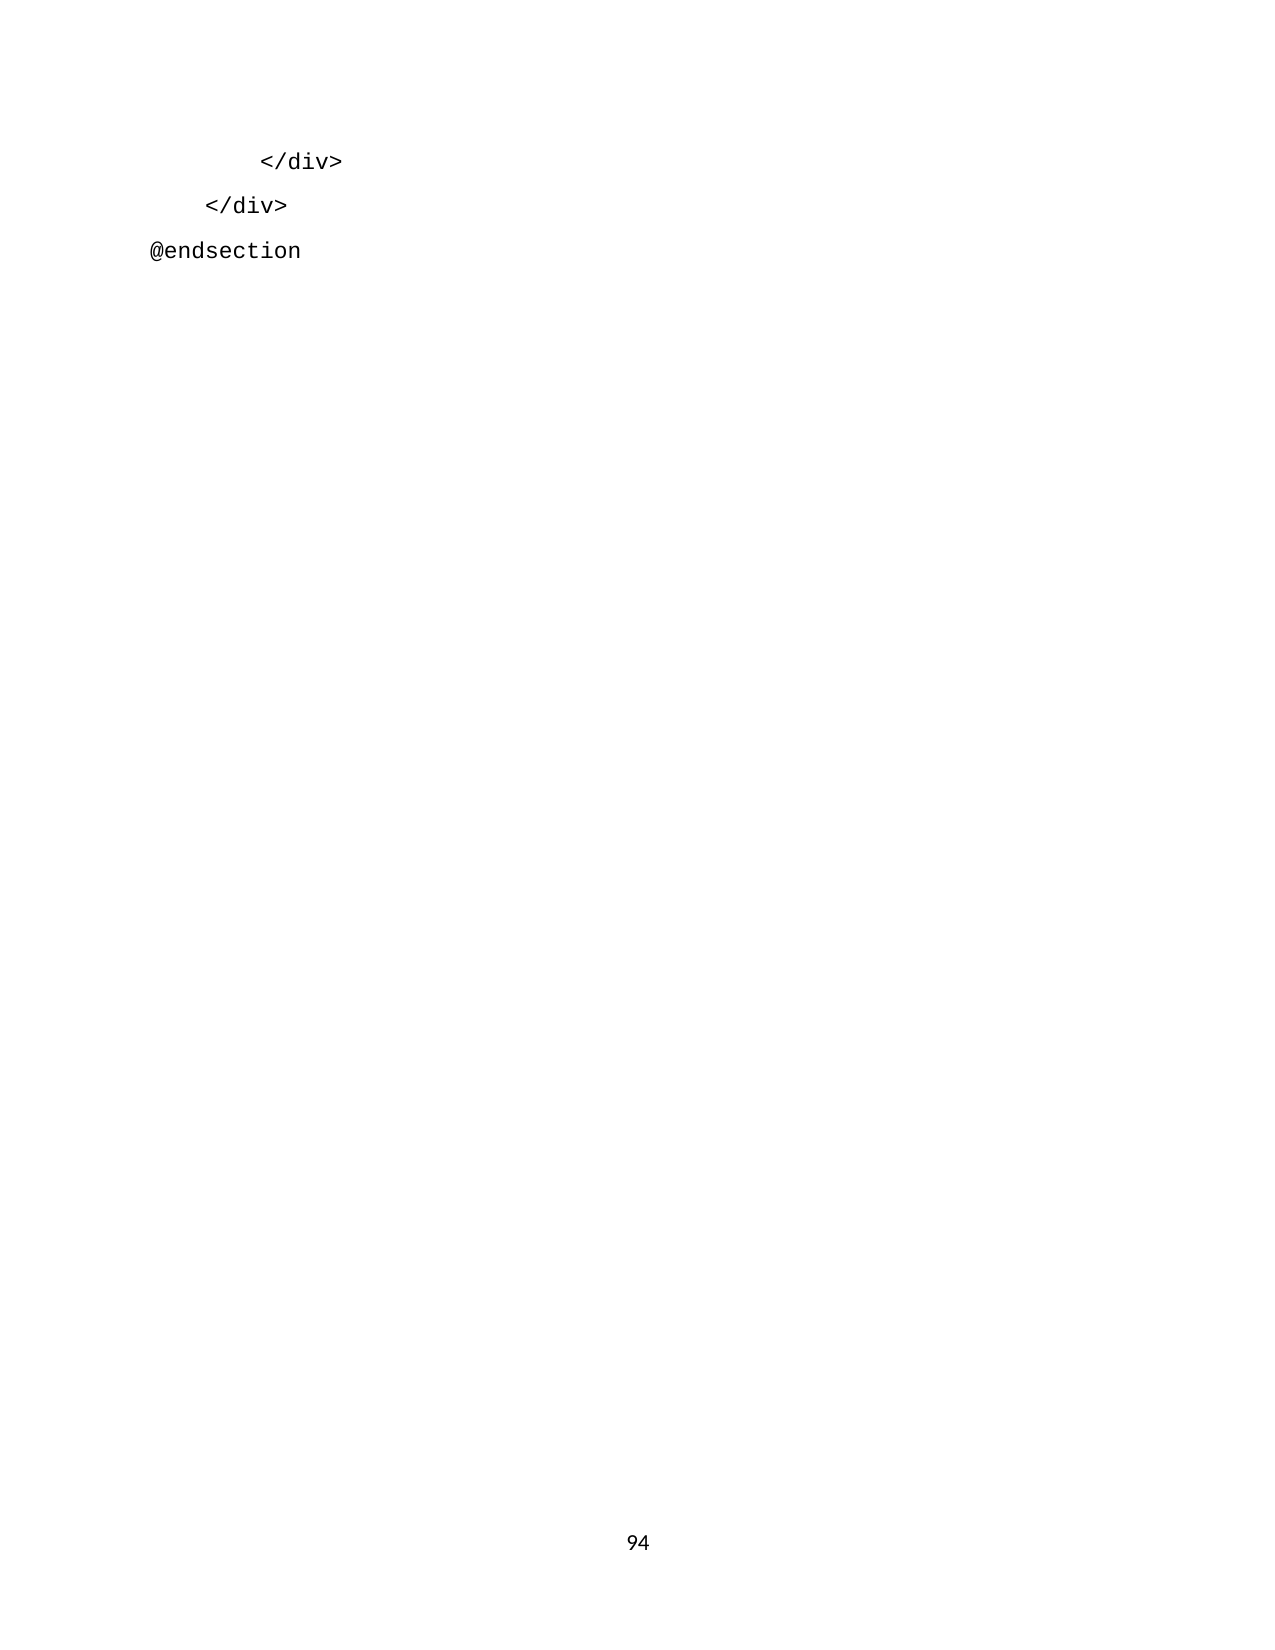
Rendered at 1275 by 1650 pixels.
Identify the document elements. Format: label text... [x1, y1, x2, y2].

text @endsection [150, 239, 1125, 265]
text </div> [150, 150, 1125, 176]
text </div> [150, 194, 1125, 221]
